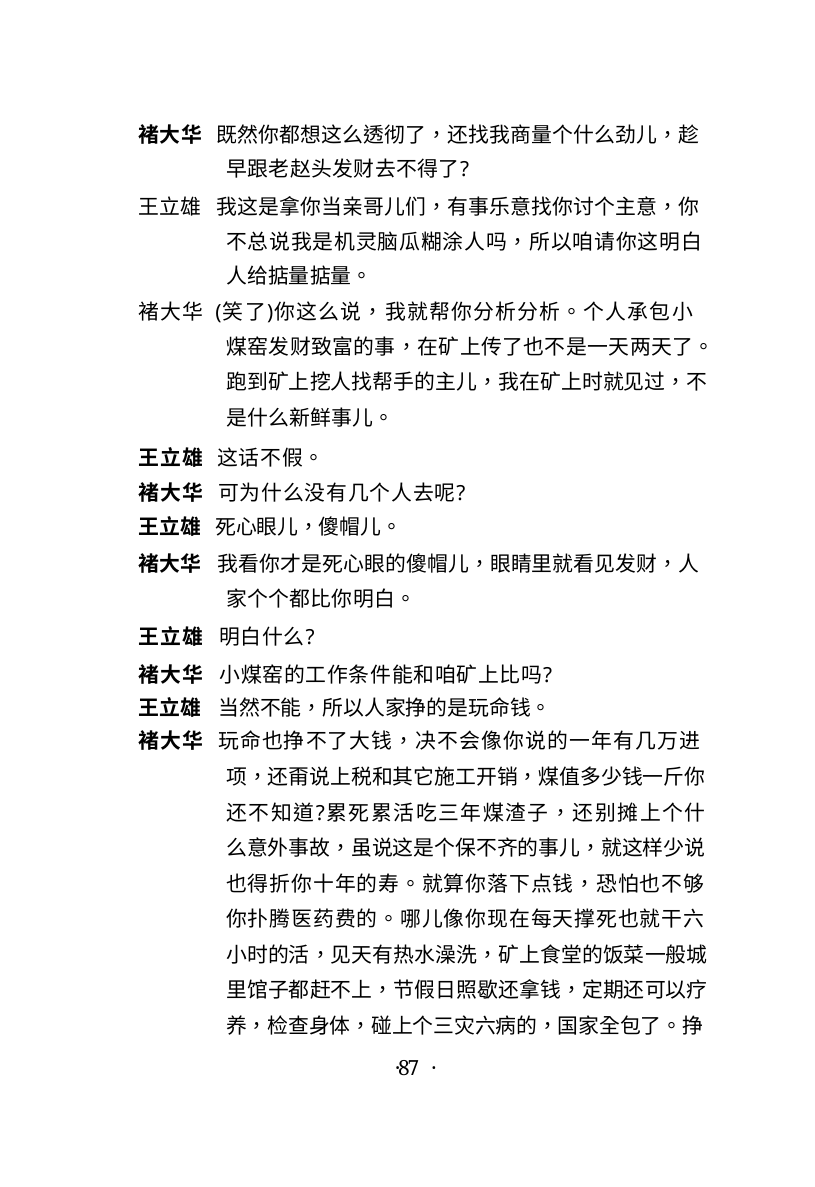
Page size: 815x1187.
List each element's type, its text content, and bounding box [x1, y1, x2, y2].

text 褚大华 小煤窑的工作条件能和咱矿上比吗? [139, 661, 716, 687]
text 褚大华 (笑了)你这么说，我就帮你分析分析。个人承包小 煤窑发财致富的事，在矿上传了也不是一天两天了。 跑到矿上挖人找帮手的主儿，我在矿上时就见过，不 是什么新鲜事儿。 [138, 297, 716, 431]
text 褚大华 我看你才是死心眼的傻帽儿，眼睛里就看见发财，人 家个个都比你明白。 [139, 549, 705, 612]
text 褚大华 既然你都想这么透彻了，还找我商量个什么劲儿，趁 早跟老赵头发财去不得了? [139, 121, 706, 182]
text 王立雄 这话不假。 [139, 443, 716, 471]
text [139, 727, 708, 1039]
text 王立雄 明白什么? [139, 623, 716, 650]
text 王立雄 我这是拿你当亲哥儿们，有事乐意找你讨个主意，你 不总说我是机灵脑瓜糊涂人吗，所以咱请你这明白 人给掂量掂量。 [138, 192, 705, 290]
text 王立雄 当然不能，所以人家挣的是玩命钱。 [139, 694, 716, 720]
text 王立雄 死心眼儿，傻帽儿。 [139, 514, 716, 540]
text 褚大华 可为什么没有几个人去呢? [139, 479, 716, 505]
